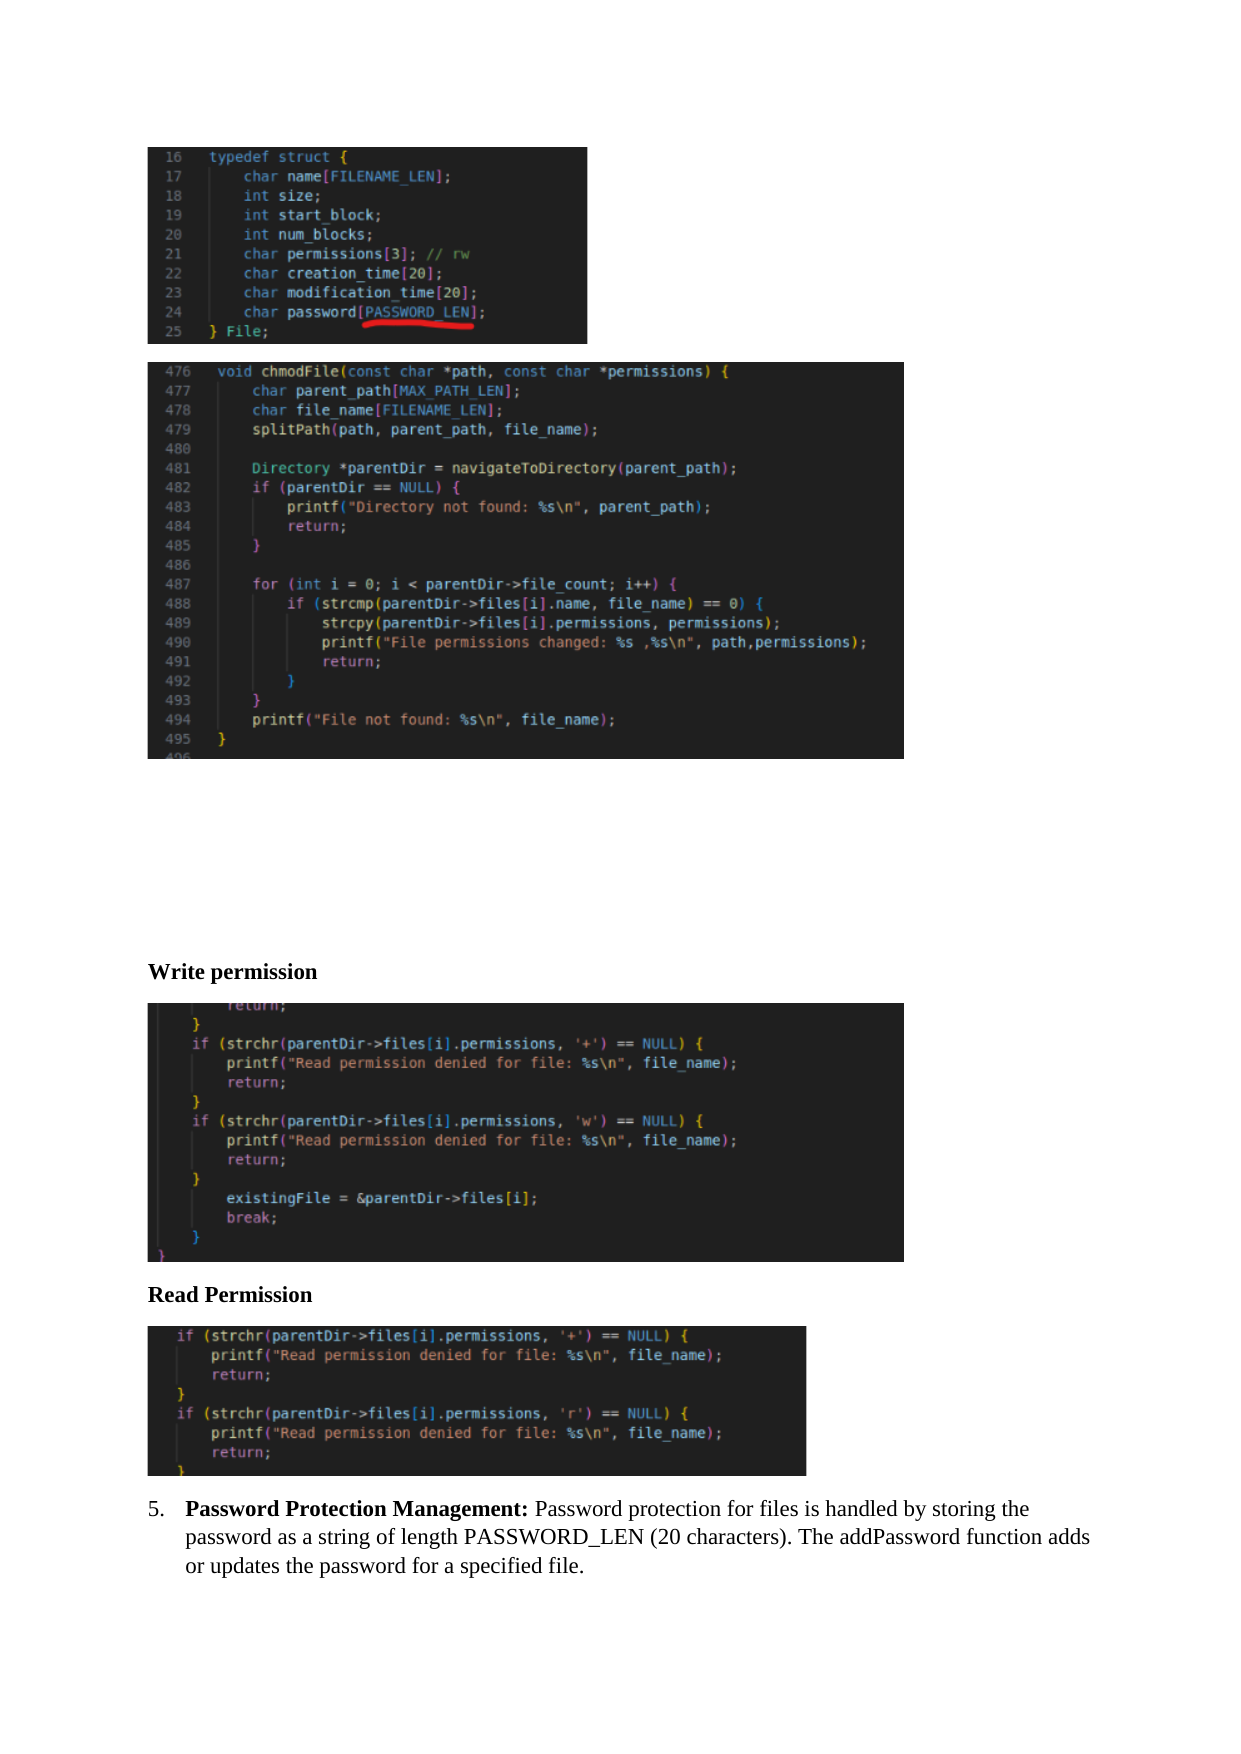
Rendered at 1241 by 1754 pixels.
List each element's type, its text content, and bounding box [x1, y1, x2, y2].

picture [147, 362, 904, 759]
picture [147, 147, 588, 344]
text Read Permission [148, 1281, 1093, 1307]
picture [147, 1003, 904, 1262]
picture [147, 1326, 807, 1476]
text Write permission [148, 958, 1093, 984]
list Password Protection Management: Password protection for files is handled by storing the password as a string of length PASSWORD_LEN (20 characters). The addPassword function adds or updates the password for a specified file. [148, 1495, 1093, 1578]
